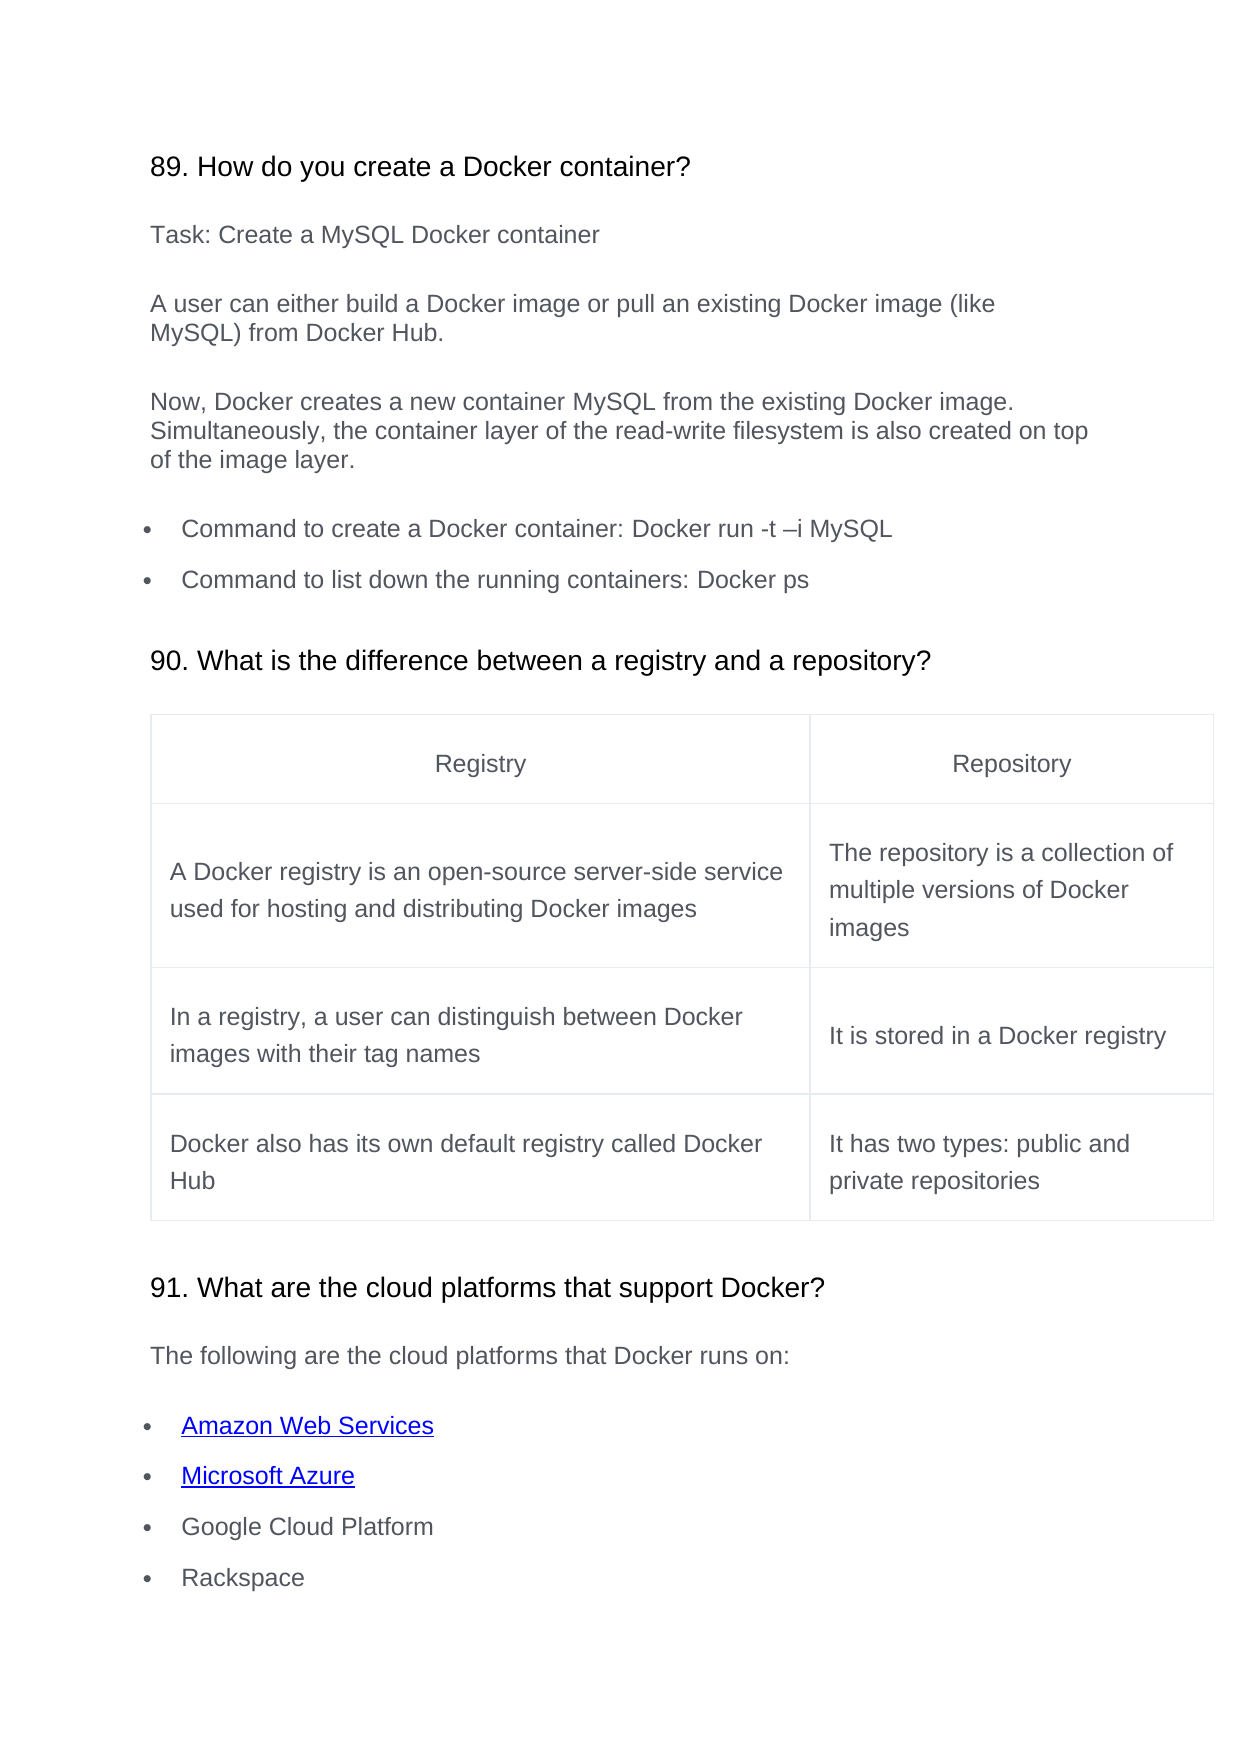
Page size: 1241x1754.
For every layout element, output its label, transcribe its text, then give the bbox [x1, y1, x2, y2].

table_cell It is stored in a Docker registry [811, 968, 1213, 1093]
text 91. What are the cloud platforms that support Docker? [150, 1271, 1090, 1304]
text 90. What is the difference between a registry and a repository? [150, 644, 1090, 676]
table_cell It has two types: public and private repositories [811, 1095, 1213, 1220]
text Task: Create a MySQL Docker container [150, 220, 1090, 249]
table_cell Docker also has its own default registry called Docker Hub [152, 1095, 809, 1220]
table_cell In a registry, a user can distinguish between Docker images with their tag names [152, 968, 809, 1093]
list Amazon Web Services [144, 1411, 1090, 1439]
list Command to create a Docker container: Docker run -t –i MySQL [144, 514, 1090, 543]
list Microsoft Azure [144, 1461, 1090, 1490]
text The following are the cloud platforms that Docker runs on: [150, 1341, 1090, 1370]
text A user can either build a Docker image or pull an existing Docker image (like MySQL) from Docker Hub. [150, 289, 1090, 347]
text Now, Docker creates a new container MySQL from the existing Docker image. Simultaneously, the container layer of the read-write filesystem is also created on top of the image layer. [150, 387, 1090, 474]
table_cell The repository is a collection of multiple versions of Docker images [811, 804, 1213, 967]
table_header Repository [811, 715, 1213, 803]
list Rackspace [144, 1562, 1090, 1591]
table_cell A Docker registry is an open-source server-side service used for hosting and distributing Docker images [152, 804, 809, 967]
list Google Cloud Platform [144, 1512, 1090, 1541]
table_header Registry [152, 715, 809, 803]
text 89. How do you create a Docker container? [150, 150, 1090, 182]
list Command to list down the running containers: Docker ps [144, 565, 1090, 594]
